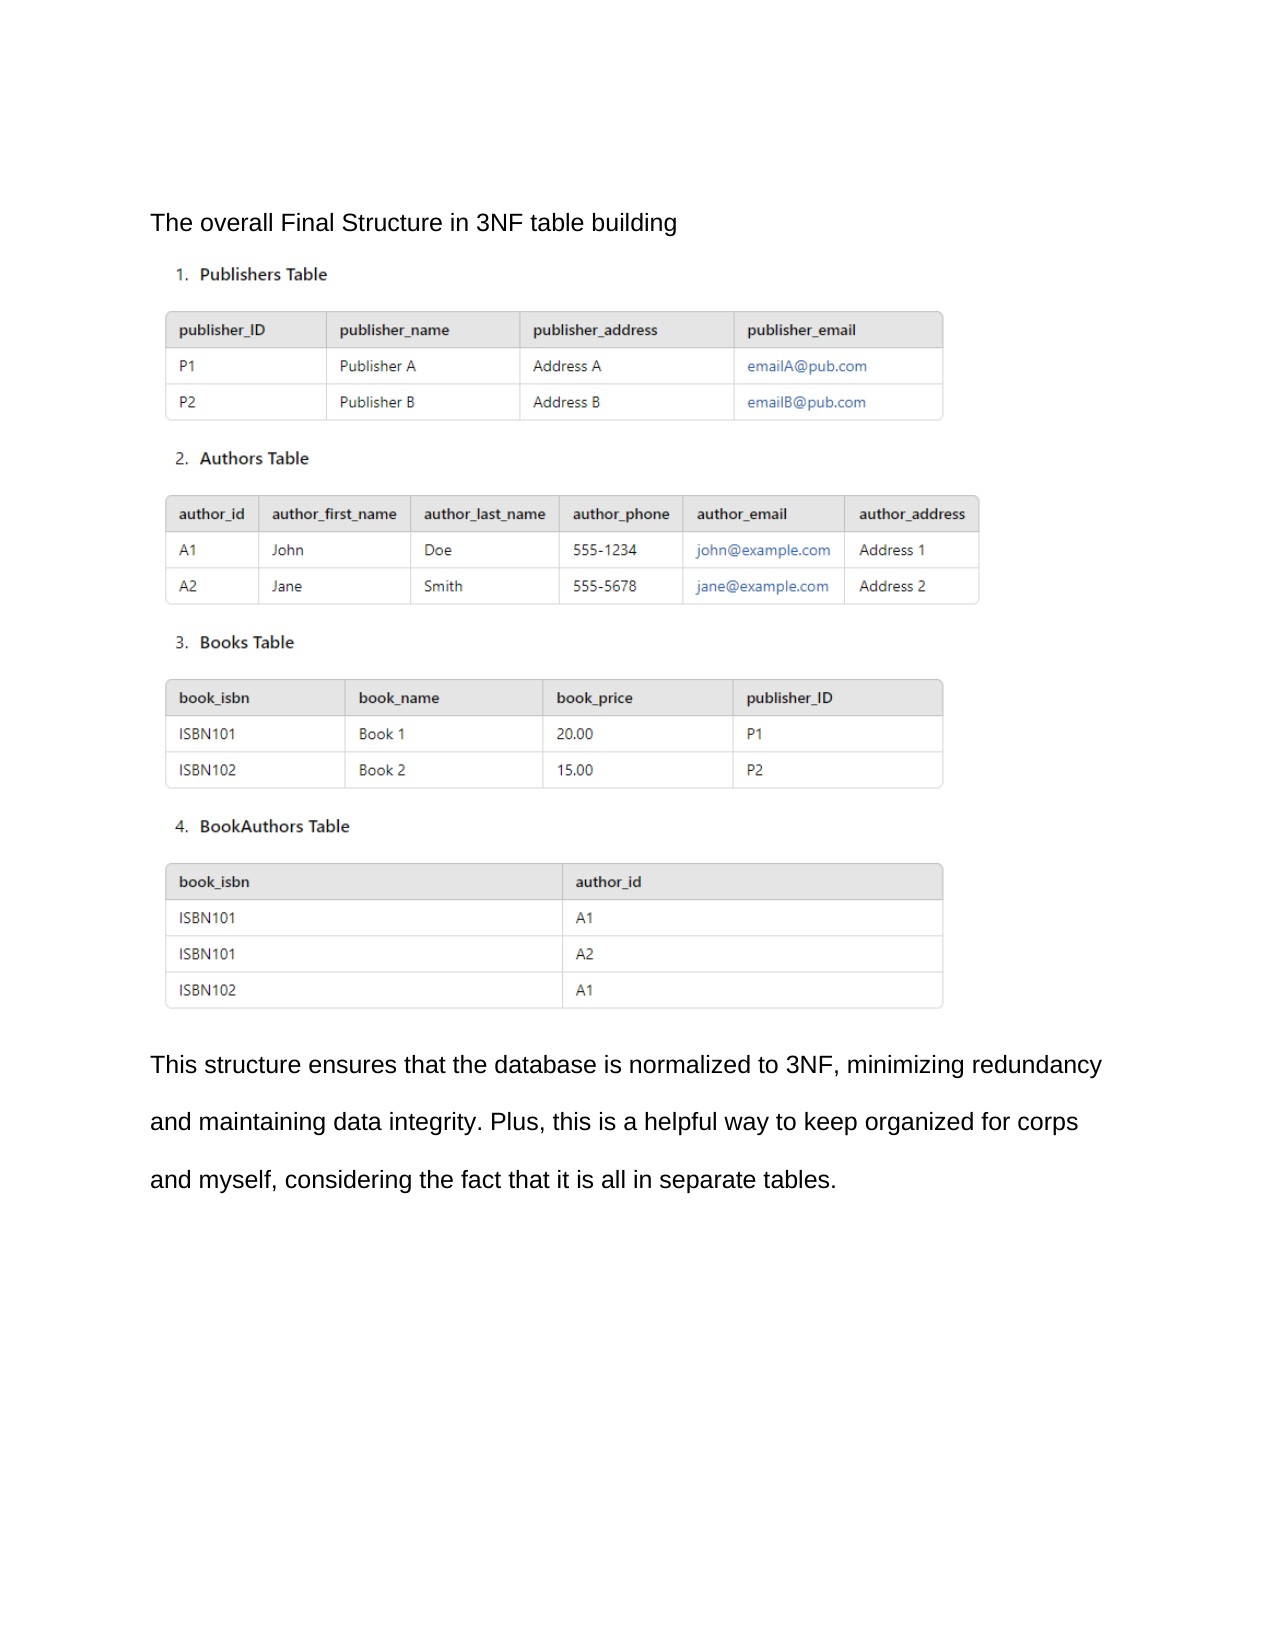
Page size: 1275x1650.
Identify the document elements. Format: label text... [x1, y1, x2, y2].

picture [150, 265, 1125, 1024]
text This structure ensures that the database is normalized to 3NF, minimizing redundancy and maintaining data integrity. Plus, this is a helpful way to keep organized for corps and myself, considering the fact that it is all in separate tables. [150, 1050, 1125, 1193]
text The overall Final Structure in 3NF table building [150, 207, 1125, 236]
